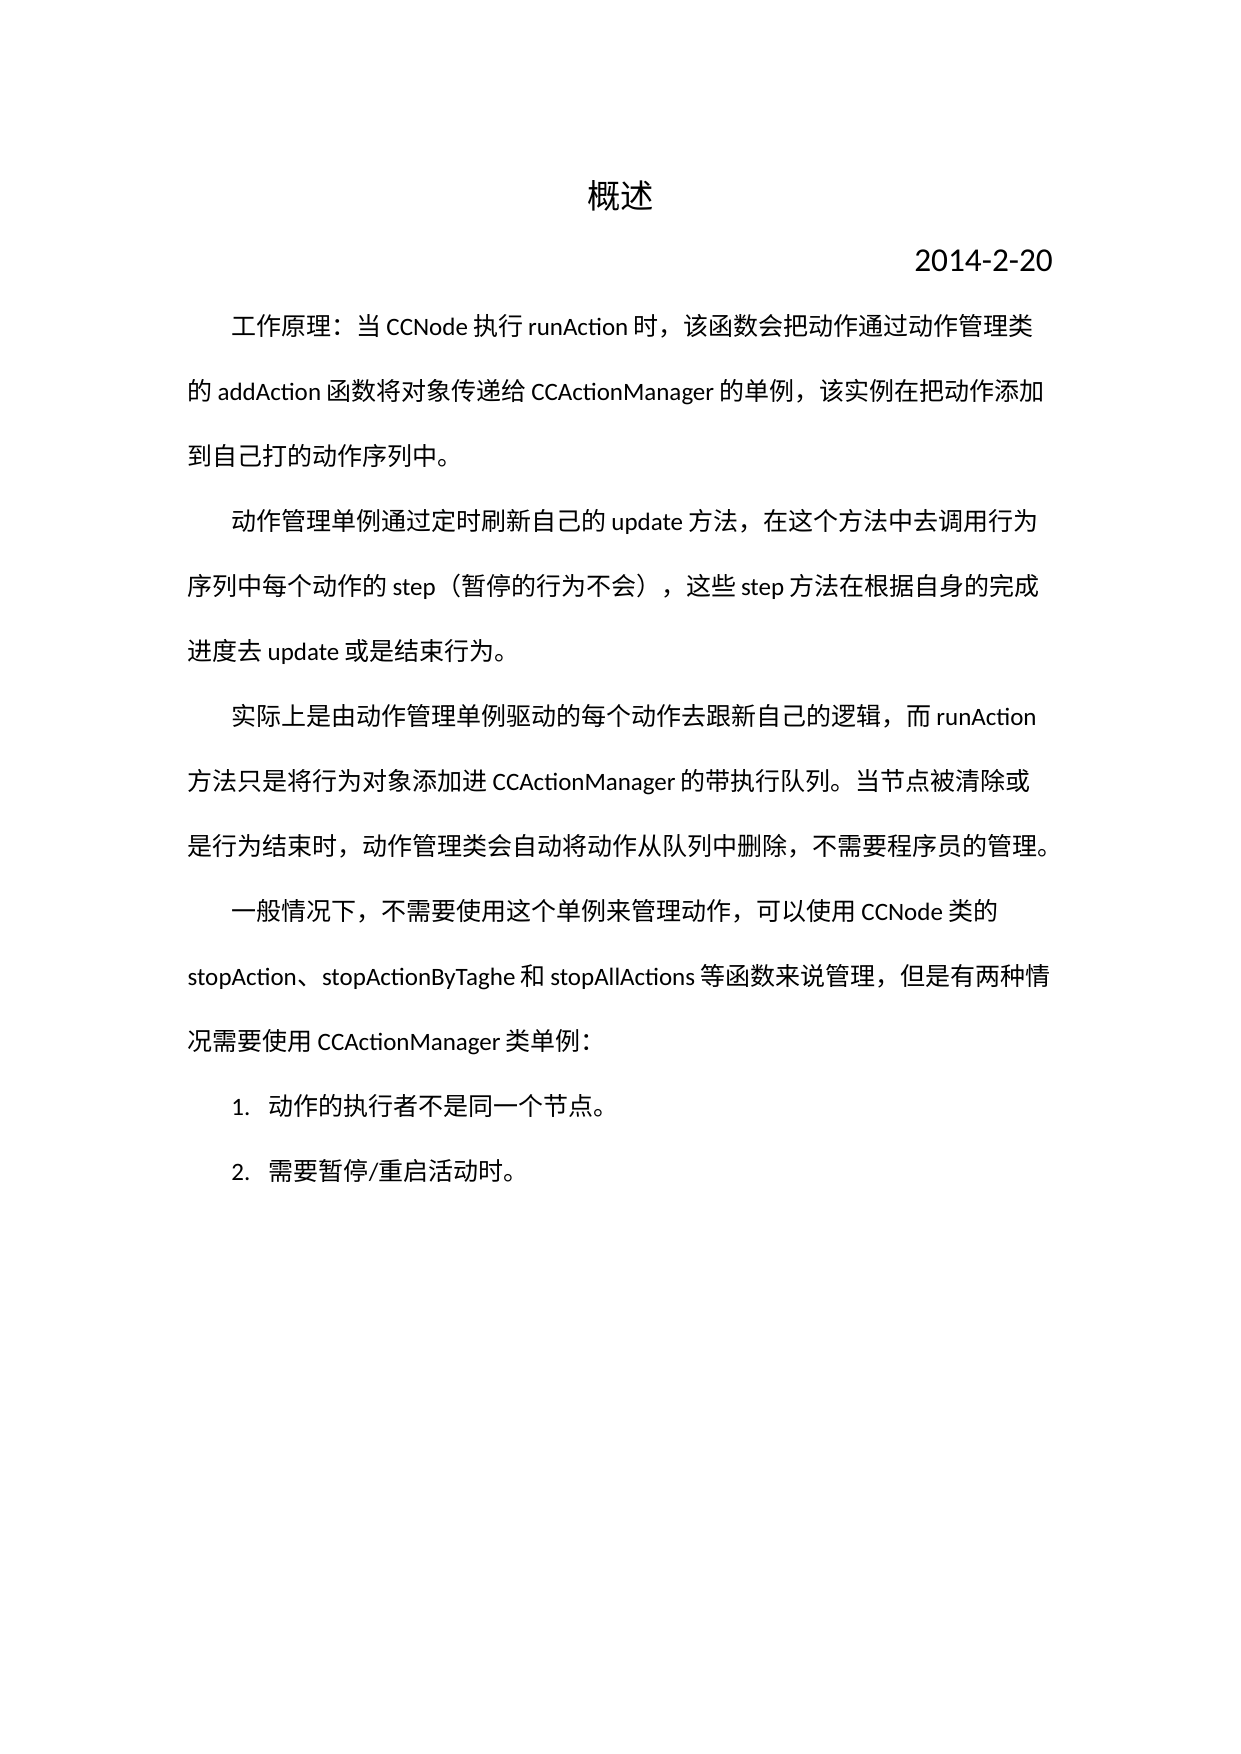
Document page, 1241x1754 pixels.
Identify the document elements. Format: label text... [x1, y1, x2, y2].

list 需要暂停/重启活动时。 [231, 1137, 1053, 1202]
text 概述 [187, 162, 1053, 227]
text 实际上是由动作管理单例驱动的每个动作去跟新自己的逻辑，而runAction方法只是将行为对象添加进CCActionManager的带执行队列。当节点被清除或是行为结束时，动作管理类会自动将动作从队列中删除，不需要程序员的管理。 [187, 682, 1053, 877]
text 动作管理单例通过定时刷新自己的update方法，在这个方法中去调用行为序列中每个动作的step（暂停的行为不会），这些step方法在根据自身的完成进度去update或是结束行为。 [187, 487, 1053, 682]
text 工作原理：当CCNode执行runAction时，该函数会把动作通过动作管理类的addAction函数将对象传递给CCActionManager的单例，该实例在把动作添加到自己打的动作序列中。 [187, 292, 1053, 487]
text 一般情况下，不需要使用这个单例来管理动作，可以使用CCNode类的stopAction、stopActionByTaghe和stopAllActions等函数来说管理，但是有两种情况需要使用CCActionManager类单例： [187, 877, 1053, 1072]
text 2014-2-20 [187, 227, 1053, 292]
list 动作的执行者不是同一个节点。 [231, 1072, 1053, 1137]
